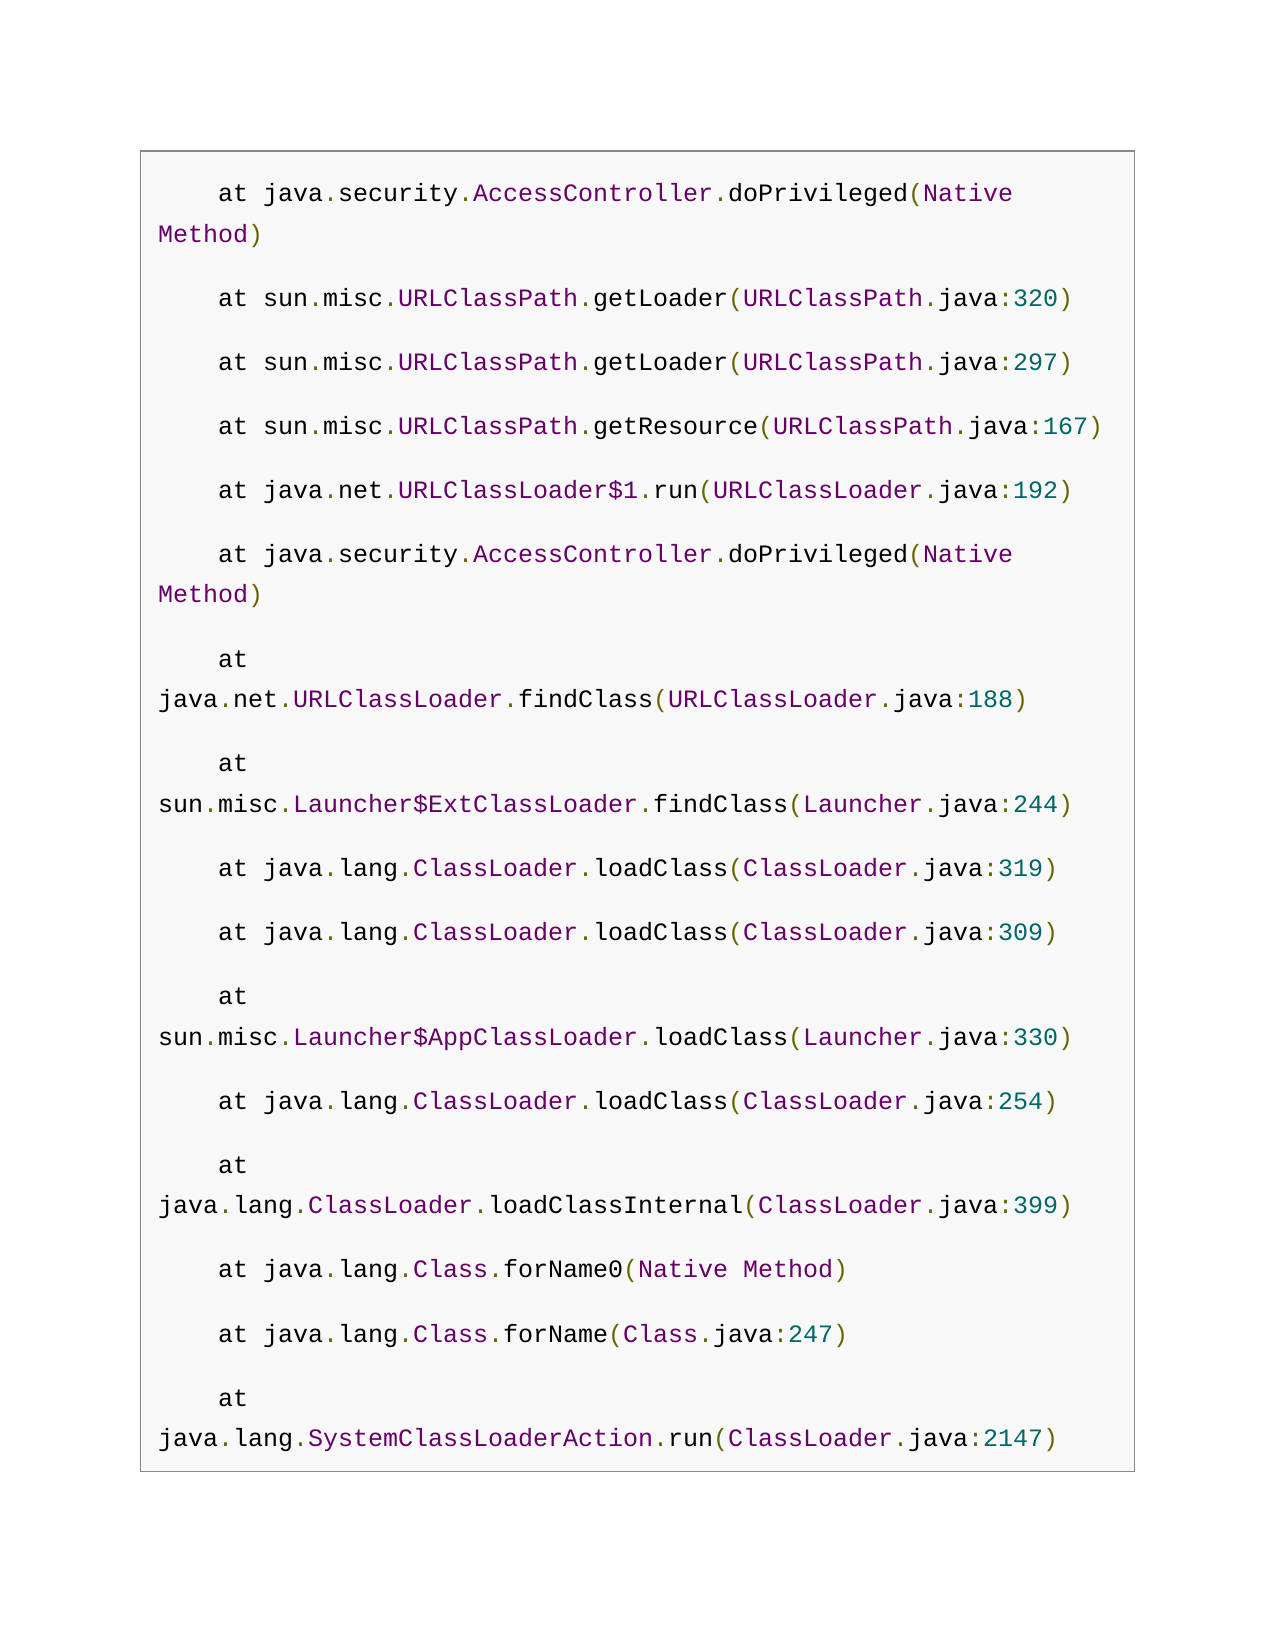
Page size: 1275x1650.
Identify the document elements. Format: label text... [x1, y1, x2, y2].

text at java.lang.Class.forName0(Native Method) [141, 1227, 1134, 1285]
text at java.security.AccessController.doPrivileged(Native Method) [141, 152, 1134, 249]
text at sun.misc.URLClassPath.getLoader(URLClassPath.java:297) [141, 319, 1134, 378]
text at sun.misc.URLClassPath.getResource(URLClassPath.java:167) [141, 383, 1134, 442]
text at sun.misc.Launcher$AppClassLoader.loadClass(Launcher.java:330) [141, 953, 1134, 1053]
text at java.lang.Class.forName(Class.java:247) [141, 1291, 1134, 1349]
text at java.security.AccessController.doPrivileged(Native Method) [141, 511, 1134, 610]
text at sun.misc.Launcher$ExtClassLoader.findClass(Launcher.java:244) [141, 720, 1134, 820]
text at java.net.URLClassLoader$1.run(URLClassLoader.java:192) [141, 447, 1134, 506]
text at java.lang.ClassLoader.loadClass(ClassLoader.java:254) [141, 1058, 1134, 1117]
text at java.lang.ClassLoader.loadClass(ClassLoader.java:319) [141, 825, 1134, 884]
text at java.net.URLClassLoader.findClass(URLClassLoader.java:188) [141, 616, 1134, 715]
text at java.lang.ClassLoader.loadClassInternal(ClassLoader.java:399) [141, 1122, 1134, 1221]
text at java.lang.ClassLoader.loadClass(ClassLoader.java:309) [141, 889, 1134, 948]
text at java.lang.SystemClassLoaderAction.run(ClassLoader.java:2147) [141, 1355, 1134, 1471]
text at sun.misc.URLClassPath.getLoader(URLClassPath.java:320) [141, 255, 1134, 313]
